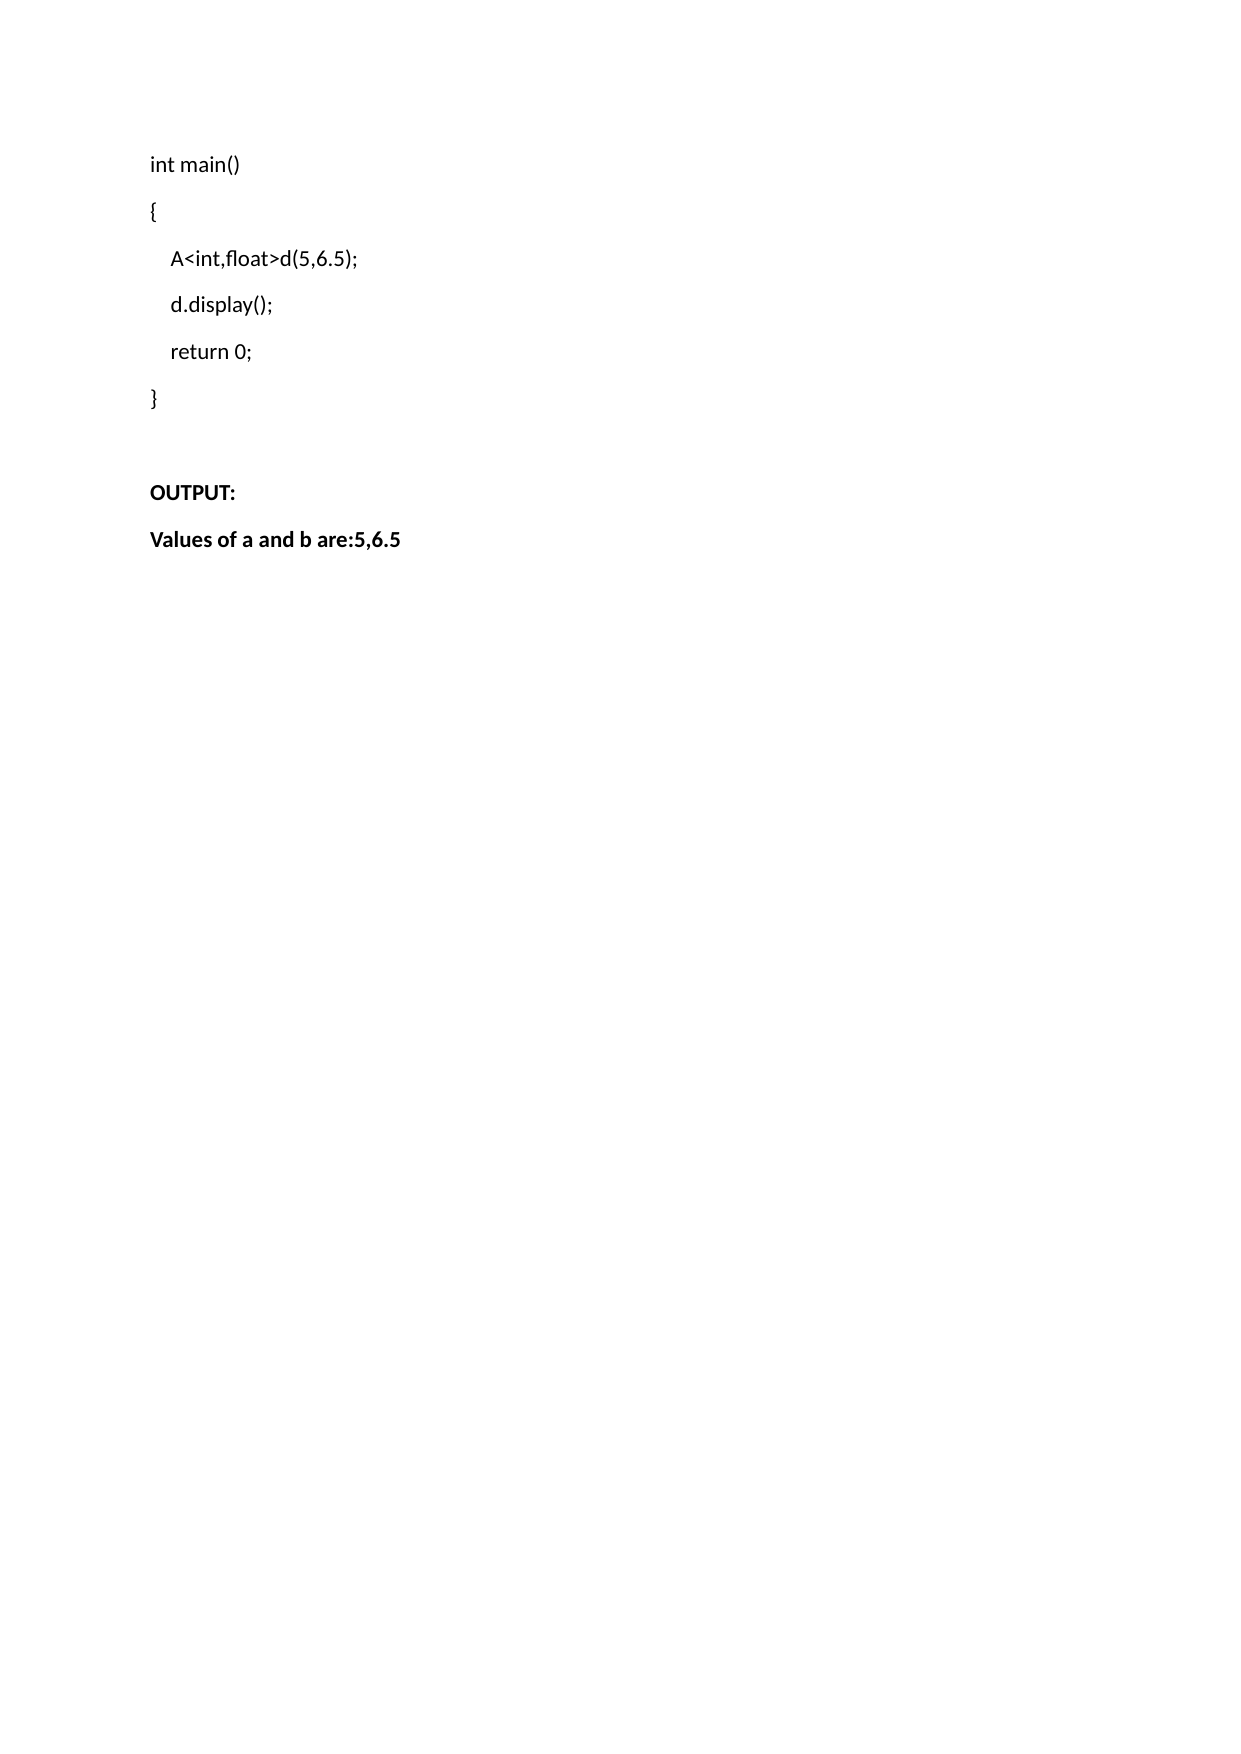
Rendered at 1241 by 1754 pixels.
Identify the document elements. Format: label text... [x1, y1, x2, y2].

text int main() [150, 150, 1090, 178]
text Values of a and b are:5,6.5 [150, 525, 1090, 553]
text return 0; [150, 337, 1090, 366]
text d.display(); [150, 291, 1090, 319]
text OUTPUT: [150, 478, 1090, 506]
text { [150, 197, 1090, 225]
text } [150, 384, 1090, 412]
text A<int,float>d(5,6.5); [150, 244, 1090, 272]
